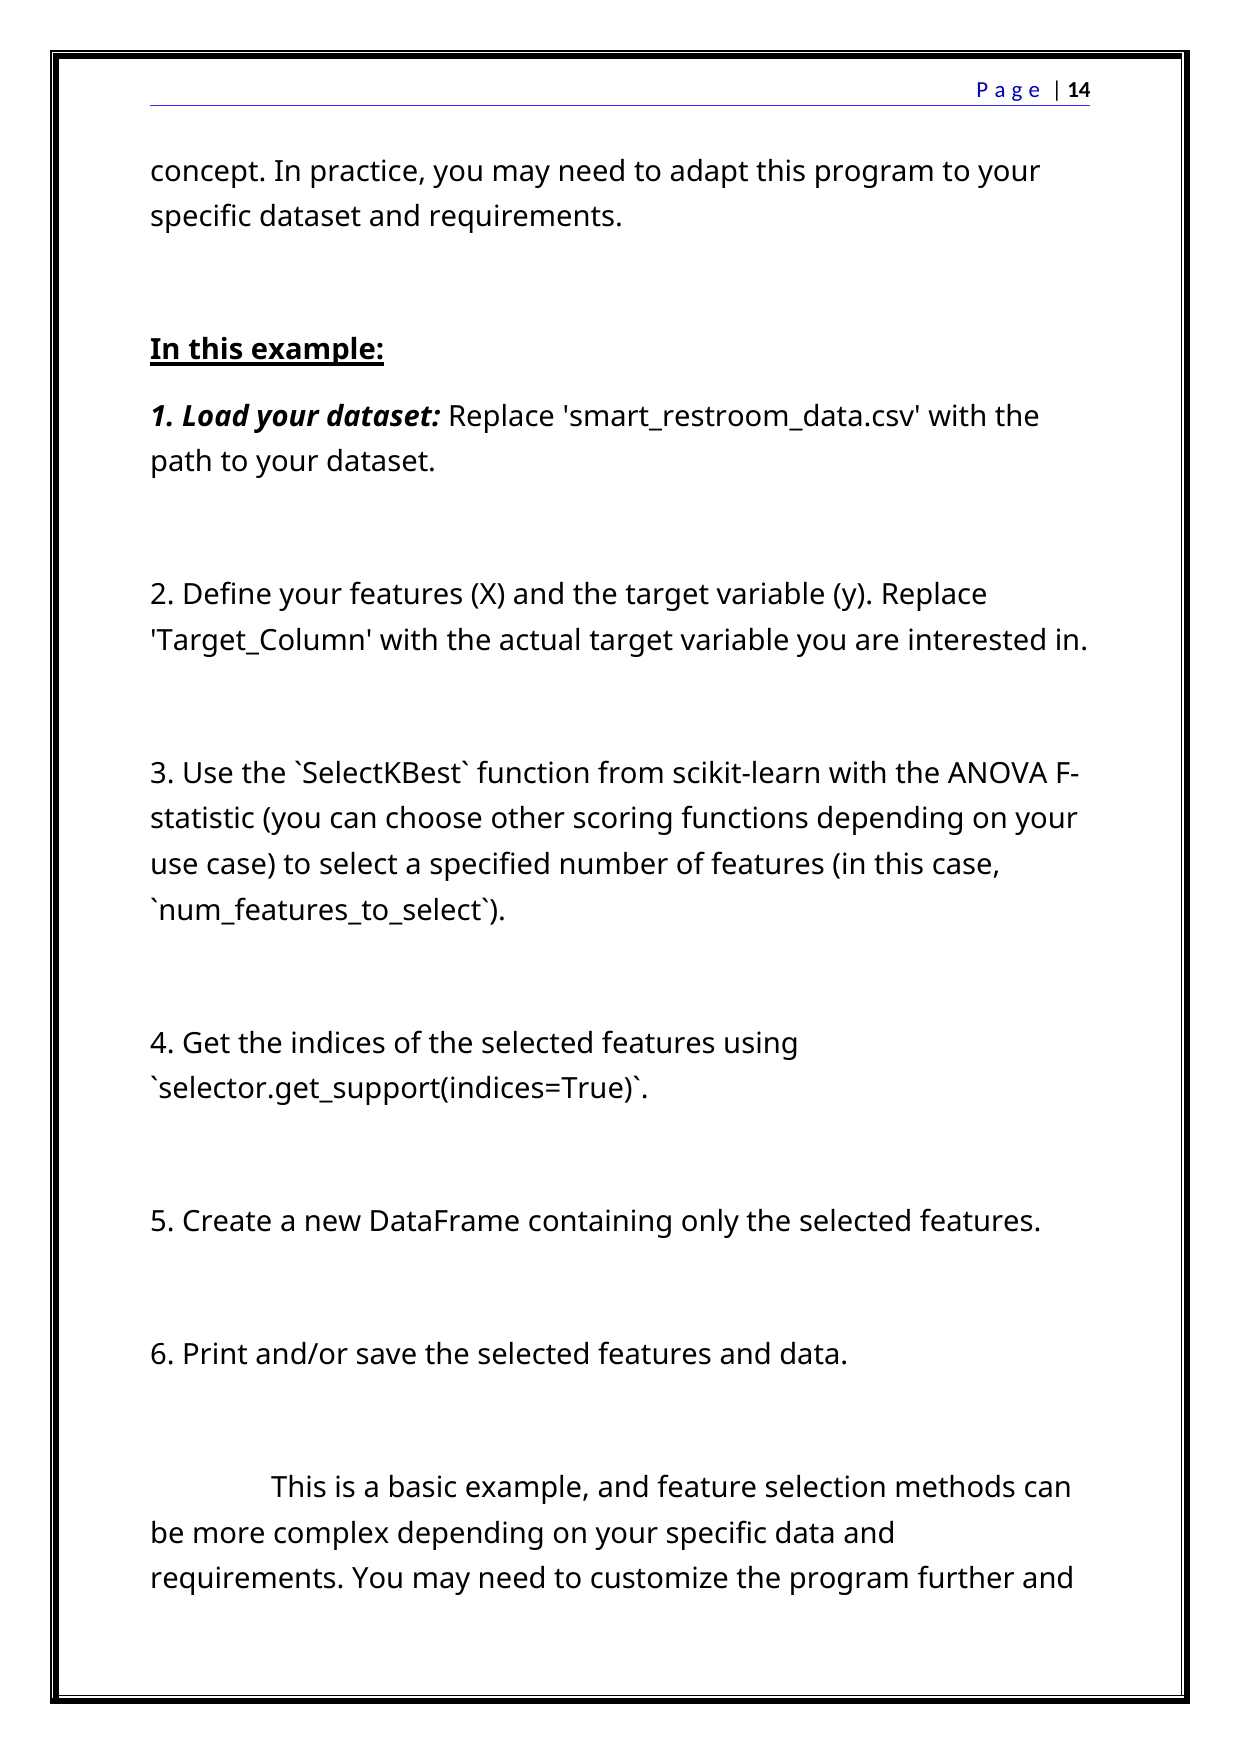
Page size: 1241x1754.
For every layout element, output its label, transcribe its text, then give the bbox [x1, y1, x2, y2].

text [150, 150, 1090, 235]
text In this example: [150, 328, 1090, 368]
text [150, 1466, 1090, 1597]
text 6. Print and/or save the selected features and data. [150, 1333, 1090, 1373]
text 2. Define your features (X) and the target variable (y). Replace 'Target_Column' with the actual target variable you are interested in. [150, 573, 1090, 659]
text 3. Use the `SelectKBest` function from scikit-learn with the ANOVA F-statistic (you can choose other scoring functions depending on your use case) to select a specified number of features (in this case, `num_features_to_select`). [150, 752, 1090, 929]
text 1. Load your dataset: Replace 'smart_restroom_data.csv' with the path to your dataset. [150, 395, 1090, 480]
text 5. Create a new DataFrame containing only the selected features. [150, 1200, 1090, 1240]
text 4. Get the indices of the selected features using `selector.get_support(indices=True)`. [150, 1022, 1090, 1107]
